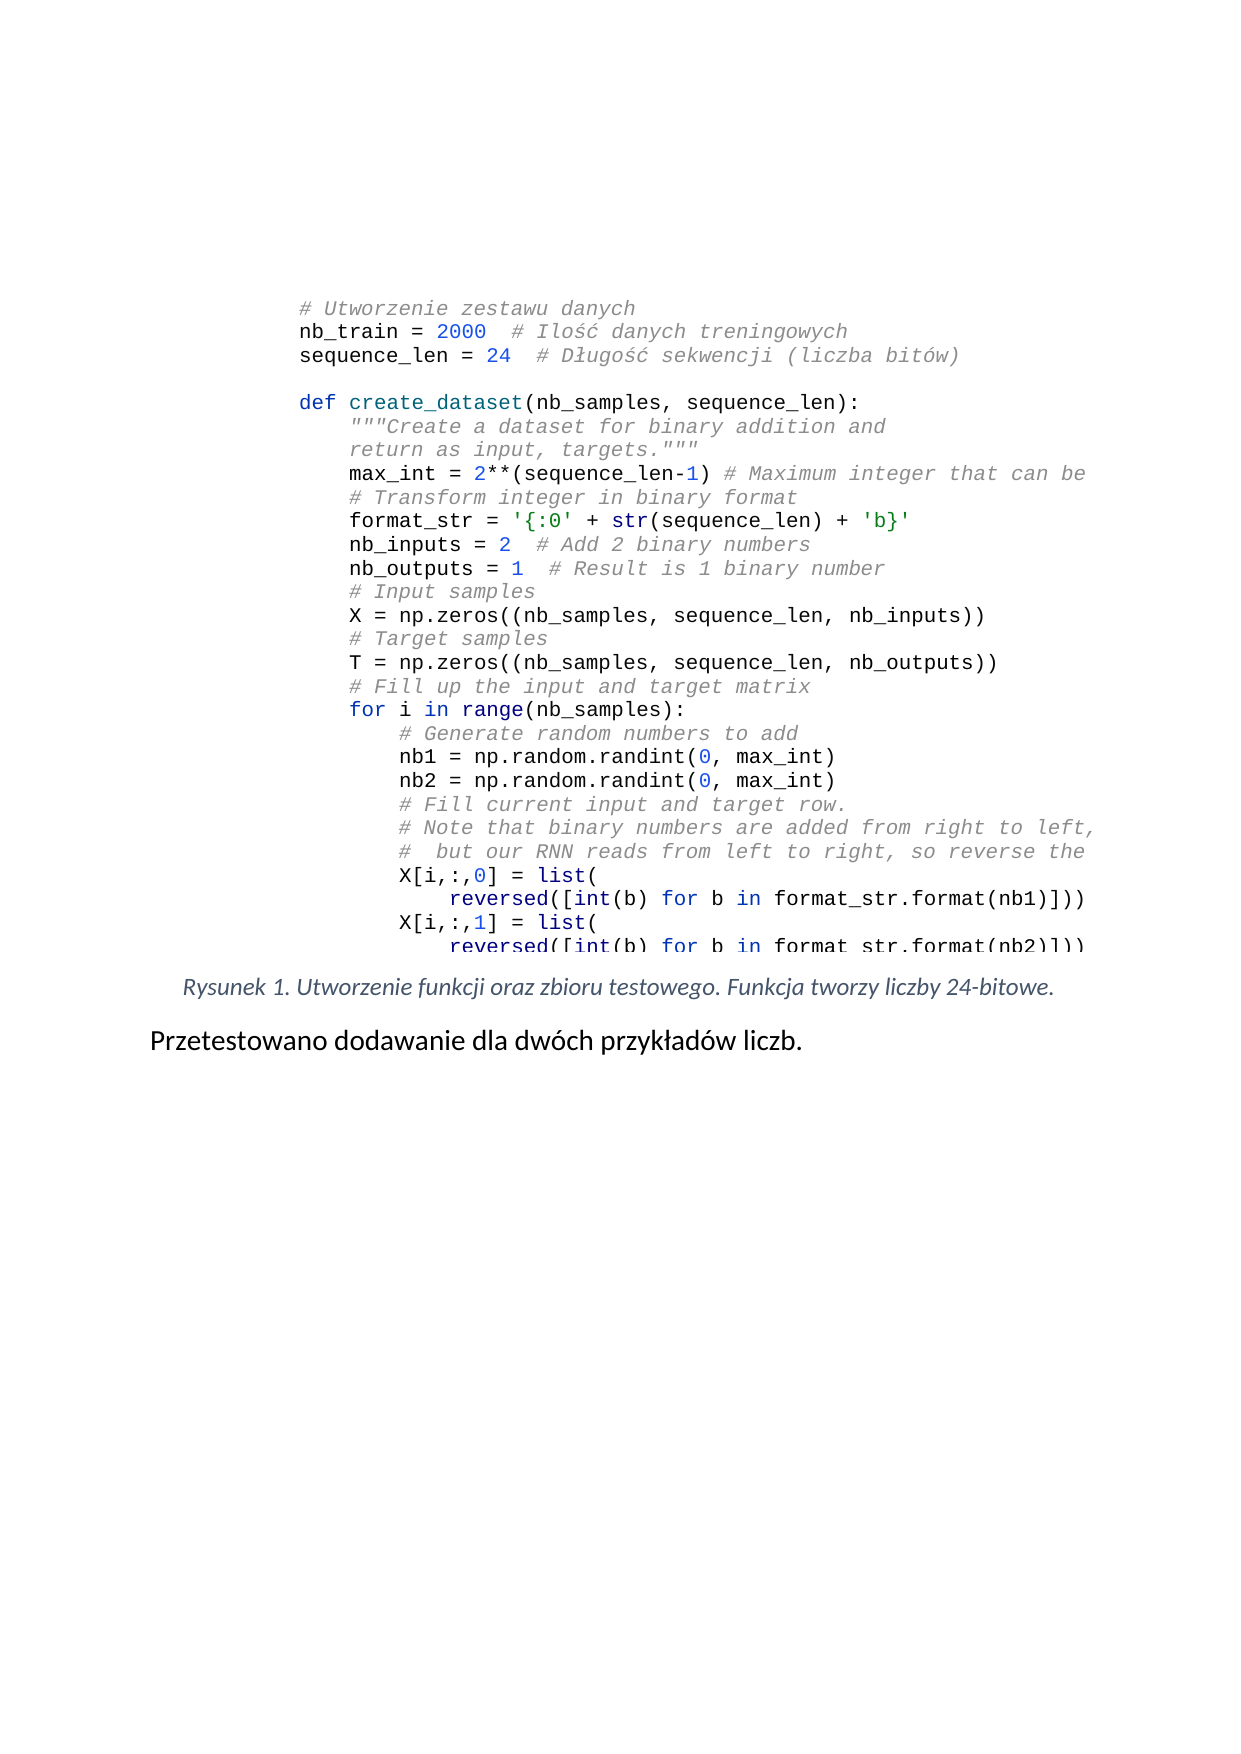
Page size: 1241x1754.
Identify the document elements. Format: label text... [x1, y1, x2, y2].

text Przetestowano dodawanie dla dwóch przykładów liczb. [150, 1022, 1090, 1058]
